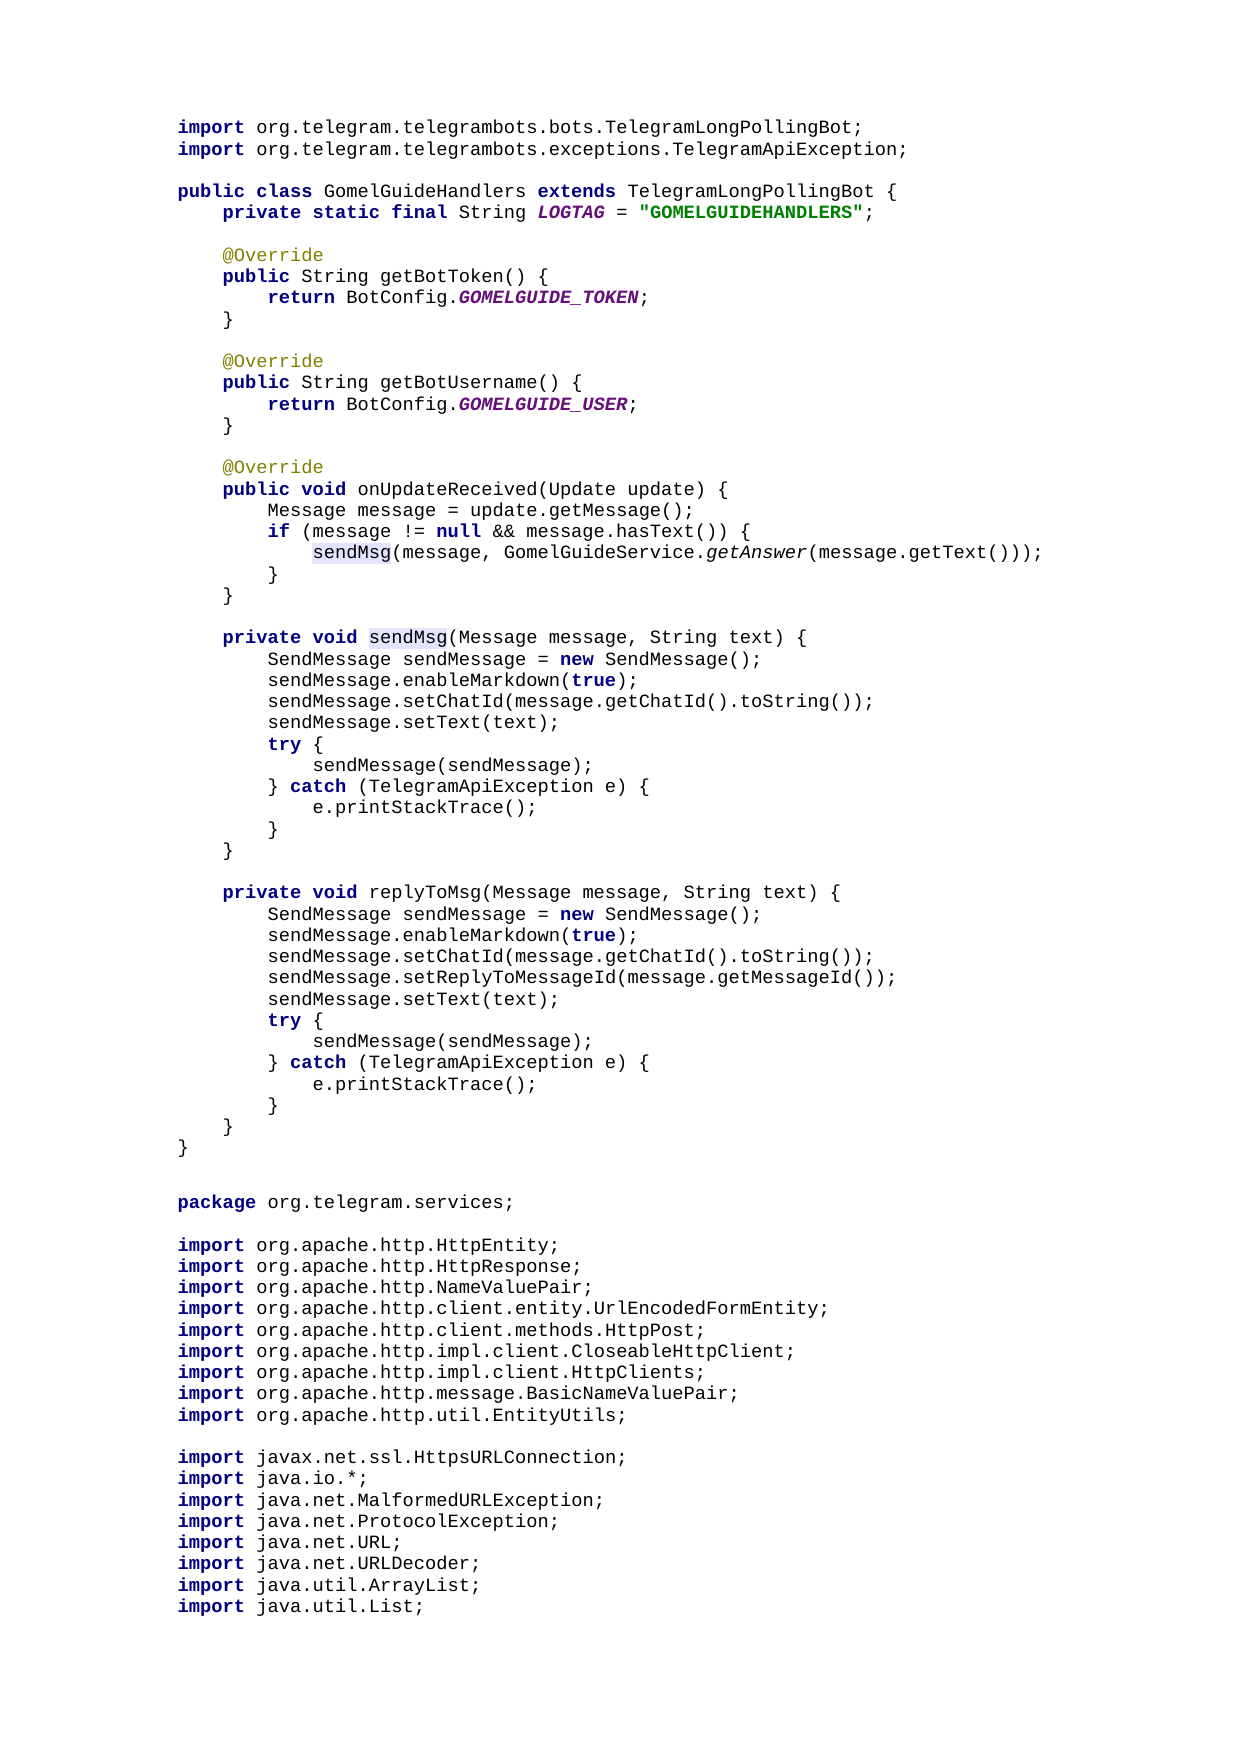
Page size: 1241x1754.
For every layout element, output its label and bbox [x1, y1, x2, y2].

text [177, 118, 1181, 1159]
text [177, 1193, 1181, 1618]
